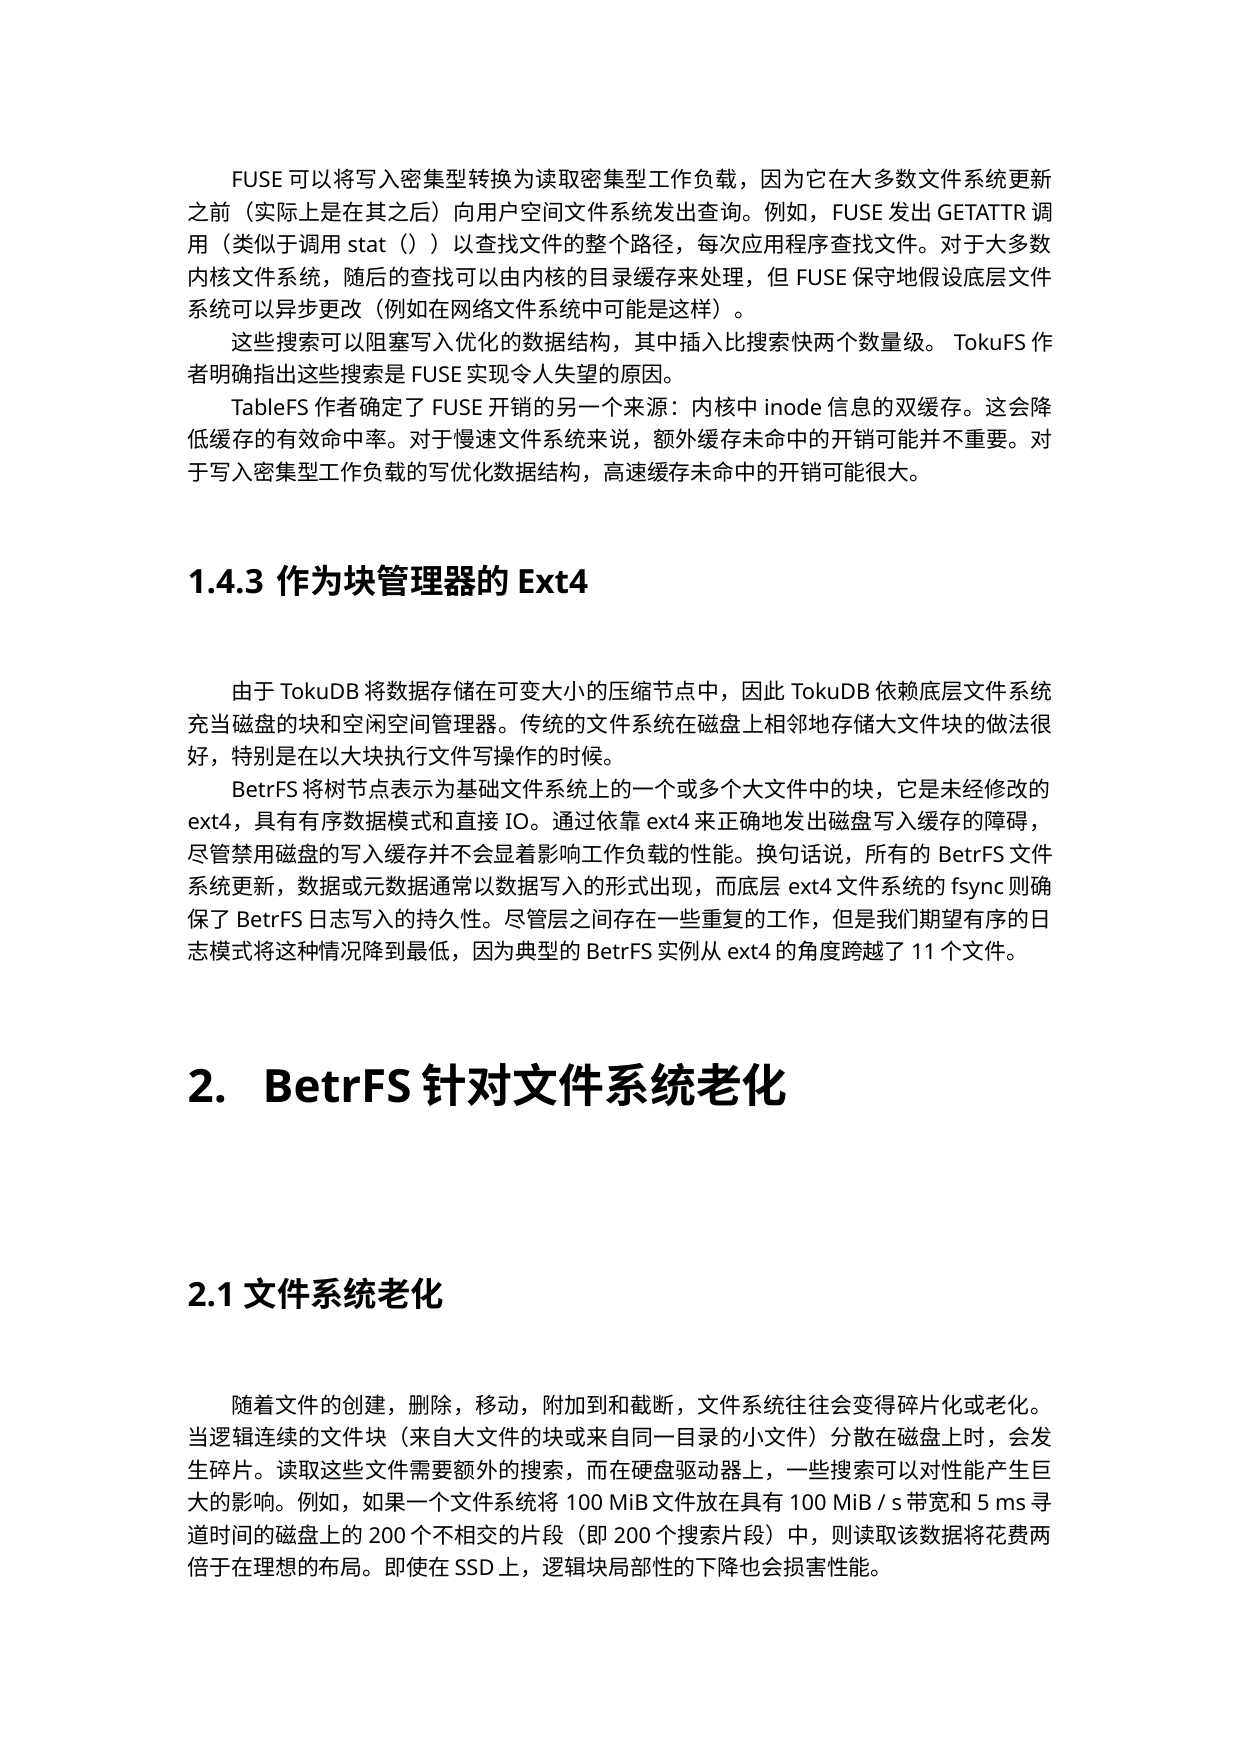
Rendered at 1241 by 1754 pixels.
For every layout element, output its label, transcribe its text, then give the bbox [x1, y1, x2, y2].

text 由于TokuDB将数据存储在可变大小的压缩节点中，因此TokuDB依赖底层文件系统充当磁盘的块和空闲空间管理器。传统的文件系统在磁盘上相邻地存储大文件块的做法很好，特别是在以大块执行文件写操作的时候。 [187, 674, 1053, 771]
text 随着文件的创建，删除，移动，附加到和截断，文件系统往往会变得碎片化或老化。当逻辑连续的文件块（来自大文件的块或来自同一目录的小文件）分散在磁盘上时，会发生碎片。读取这些文件需要额外的搜索，而在硬盘驱动器上，一些搜索可以对性能产生巨大的影响。例如，如果一个文件系统将100 MiB文件放在具有100 MiB / s带宽和5 ms寻道时间的磁盘上的200个不相交的片段（即200个搜索片段）中，则读取该数据将花费两倍于在理想的布局。即使在SSD上，逻辑块局部性的下降也会损害性能。 [187, 1387, 1053, 1582]
text FUSE可以将写入密集型转换为读取密集型工作负载，因为它在大多数文件系统更新之前（实际上是在其之后）向用户空间文件系统发出查询。例如，FUSE发出GETATTR调用（类似于调用stat（））以查找文件的整个路径，每次应用程序查找文件。对于大多数内核文件系统，随后的查找可以由内核的目录缓存来处理，但FUSE保守地假设底层文件系统可以异步更改（例如在网络文件系统中可能是这样）。 [187, 162, 1053, 324]
subtitle BetrFS针对文件系统老化 [187, 1034, 1053, 1132]
text TableFS作者确定了FUSE开销的另一个来源：内核中inode信息的双缓存。这会降低缓存的有效命中率。对于慢速文件系统来说，额外缓存未命中的开销可能并不重要。对于写入密集型工作负载的写优化数据结构，高速缓存未命中的开销可能很大。 [187, 389, 1053, 487]
subtitle 2.1 文件系统老化 [187, 1260, 1053, 1325]
subtitle 作为块管理器的Ext4 [187, 547, 1053, 612]
text BetrFS将树节点表示为基础文件系统上的一个或多个大文件中的块，它是未经修改的ext4，具有有序数据模式和直接IO。通过依靠ext4来正确地发出磁盘写入缓存的障碍，尽管禁用磁盘的写入缓存并不会显着影响工作负载的性能。换句话说，所有的BetrFS文件系统更新，数据或元数据通常以数据写入的形式出现，而底层ext4文件系统的fsync则确保了BetrFS日志写入的持久性。尽管层之间存在一些重复的工作，但是我们期望有序的日志模式将这种情况降到最低，因为典型的BetrFS实例从ext4的角度跨越了11个文件。 [187, 771, 1053, 966]
text 这些搜索可以阻塞写入优化的数据结构，其中插入比搜索快两个数量级。 TokuFS作者明确指出这些搜索是FUSE实现令人失望的原因。 [187, 324, 1053, 389]
